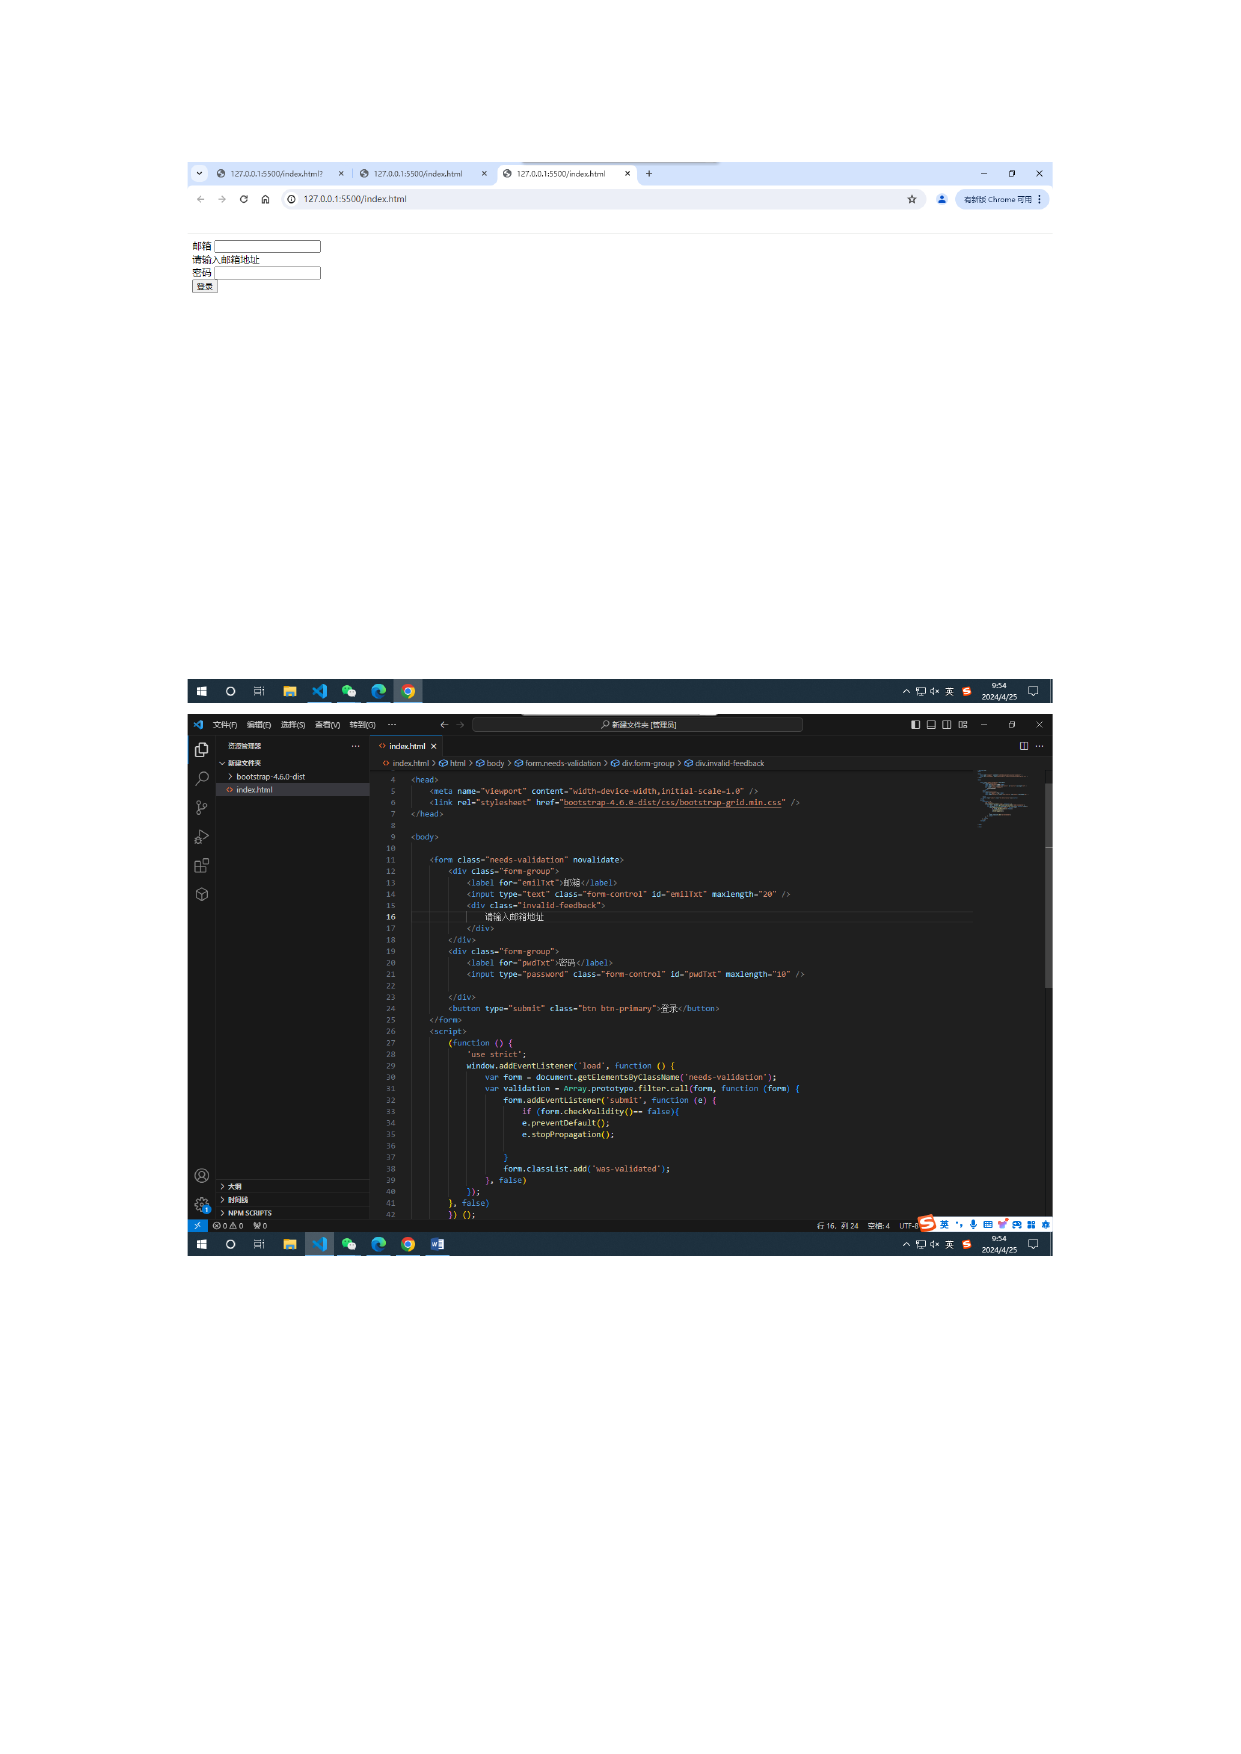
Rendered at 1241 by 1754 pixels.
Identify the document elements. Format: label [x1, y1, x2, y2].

picture [187, 714, 1053, 1256]
picture [187, 162, 1053, 703]
